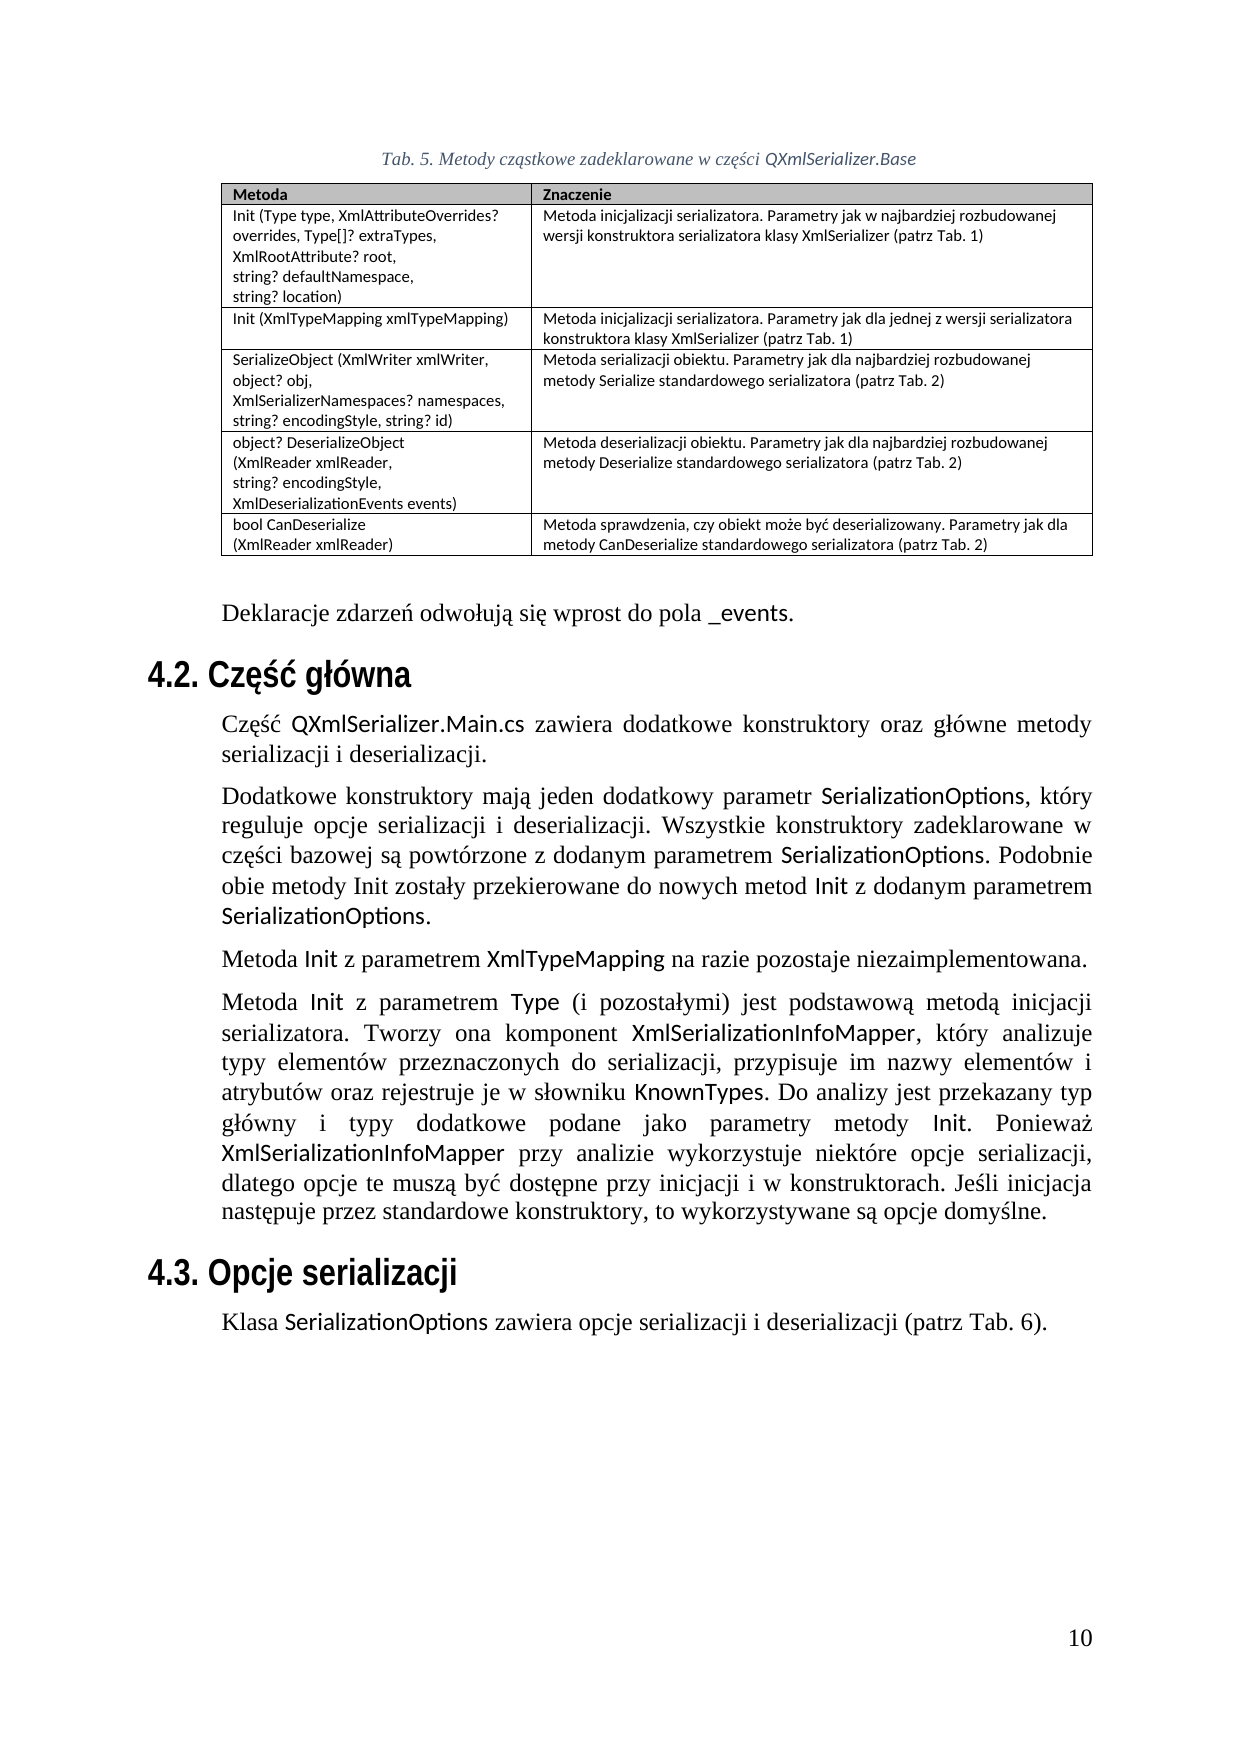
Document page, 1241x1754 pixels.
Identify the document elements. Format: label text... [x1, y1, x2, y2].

table_cell Metoda inicjalizacji serializatora. Parametry jak w najbardziej rozbudowanej wersji konstruktora serializatora klasy XmlSerializer (patrz tab. 1) [532, 205, 1092, 307]
subtitle Opcje serializacji [148, 1250, 1093, 1293]
text Część QXmlSerializer.Main.cs zawiera dodatkowe konstruktory oraz główne metody serializacji i deserializacji. [221, 708, 1093, 767]
table_cell SerializeObject (XmlWriter xmlWriter, object? obj, XmlSerializerNamespaces? namespaces, string? encodingStyle, string? id) [222, 350, 531, 431]
text Deklaracje zdarzeń odwołują się wprost do pola _events. [221, 597, 1093, 628]
text Klasa SerializationOptions zawiera opcje serializacji i deserializacji (patrz tab. 6). [221, 1306, 1093, 1336]
table_cell Metoda serializacji obiektu. Parametry jak dla najbardziej rozbudowanej metody Serialize standardowego serializatora (patrz tab. 2) [532, 350, 1092, 431]
table_cell Metoda sprawdzenia, czy obiekt może być deserializowany. Parametry jak dla metody CanDeserialize standardowego serializatora (patrz tab. 2) [532, 514, 1092, 555]
table_cell Metoda inicjalizacji serializatora. Parametry jak dla jednej z wersji serializatora konstruktora klasy XmlSerializer (patrz tab. 1) [532, 308, 1092, 349]
text Metoda Init z parametrem Type (i pozostałymi) jest podstawową metodą inicjacji serializatora. Tworzy ona komponent XmlSerializationInfoMapper, który analizuje typy elementów przeznaczonych do serializacji, przypisuje im nazwy elementów i atrybutów oraz rejestruje je w słowniku KnownTypes. Do analizy jest przekazany typ główny i typy dodatkowe podane jako parametry metody Init. Ponieważ XmlSerializationInfoMapper przy analizie wykorzystuje niektóre opcje serializacji, dlatego opcje te muszą być dostępne przy inicjacji i w konstruktorach. Jeśli inicjacja następuje przez standardowe konstruktory, to wykorzystywane są opcje domyślne. [221, 986, 1093, 1225]
table_cell bool CanDeserialize (XmlReader xmlReader) [222, 514, 531, 555]
table_cell object? DeserializeObject (XmlReader xmlReader, string? encodingStyle, XmlDeserializationEvents events) [222, 432, 531, 513]
text Dodatkowe konstruktory mają jeden dodatkowy parametr SerializationOptions, który reguluje opcje serializacji i deserializacji. Wszystkie konstruktory zadeklarowane w części bazowej są powtórzone z dodanym parametrem SerializationOptions. Podobnie obie metody Init zostały przekierowane do nowych metod Init z dodanym parametrem SerializationOptions. [221, 780, 1093, 931]
table_cell Init (Type type, XmlAttributeOverrides? overrides, Type[]? extraTypes, XmlRootAttribute? root, string? defaultNamespace, string? location) [222, 205, 531, 307]
subtitle Część główna [148, 653, 1093, 696]
text Metoda Init z parametrem XmlTypeMapping na razie pozostaje niezaimplementowana. [221, 943, 1093, 974]
table_cell Metoda deserializacji obiektu. Parametry jak dla najbardziej rozbudowanej metody Deserialize standardowego serializatora (patrz tab. 2) [532, 432, 1092, 513]
table_header Metoda [222, 184, 531, 204]
table_header Znaczenie [532, 184, 1092, 204]
table_cell Init (XmlTypeMapping xmlTypeMapping) [222, 308, 531, 349]
